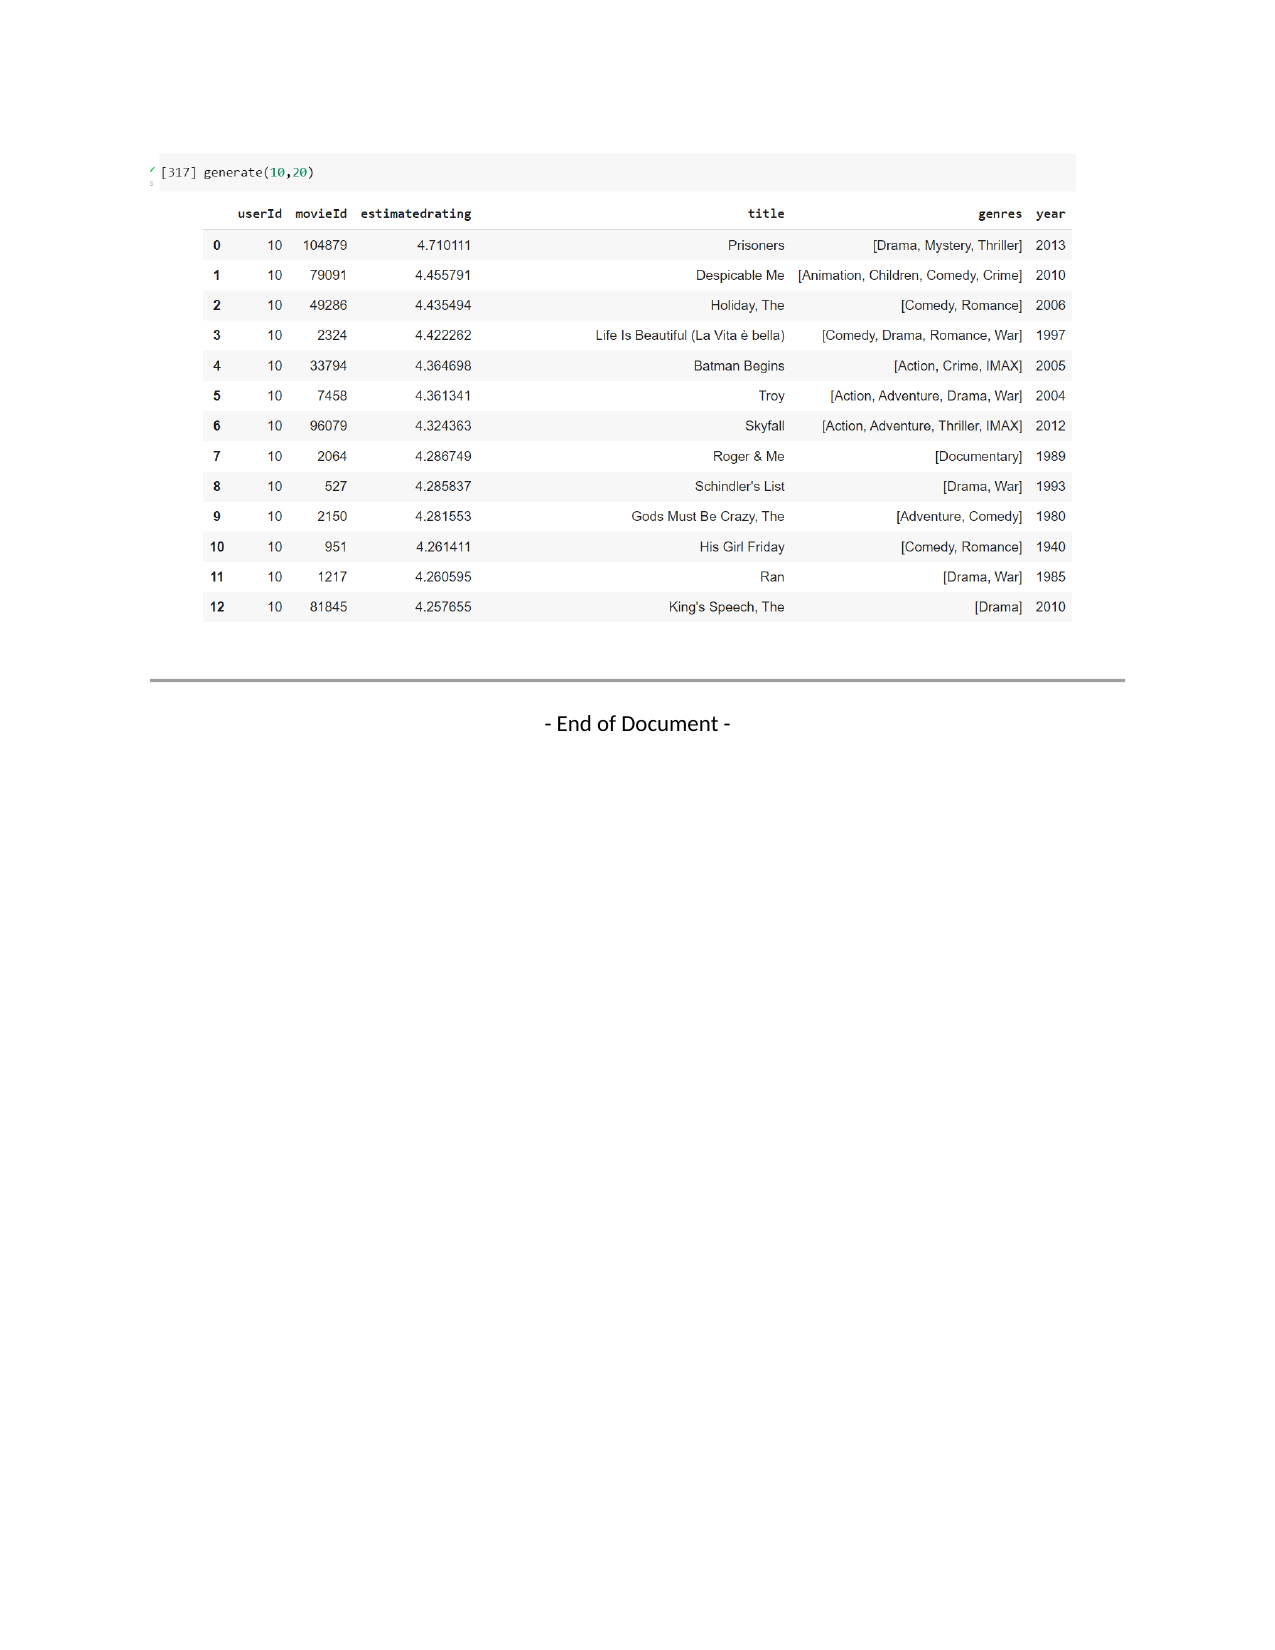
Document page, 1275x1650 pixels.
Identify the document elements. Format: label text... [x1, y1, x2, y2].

picture [150, 150, 1076, 624]
text - End of Document - [150, 709, 1125, 737]
